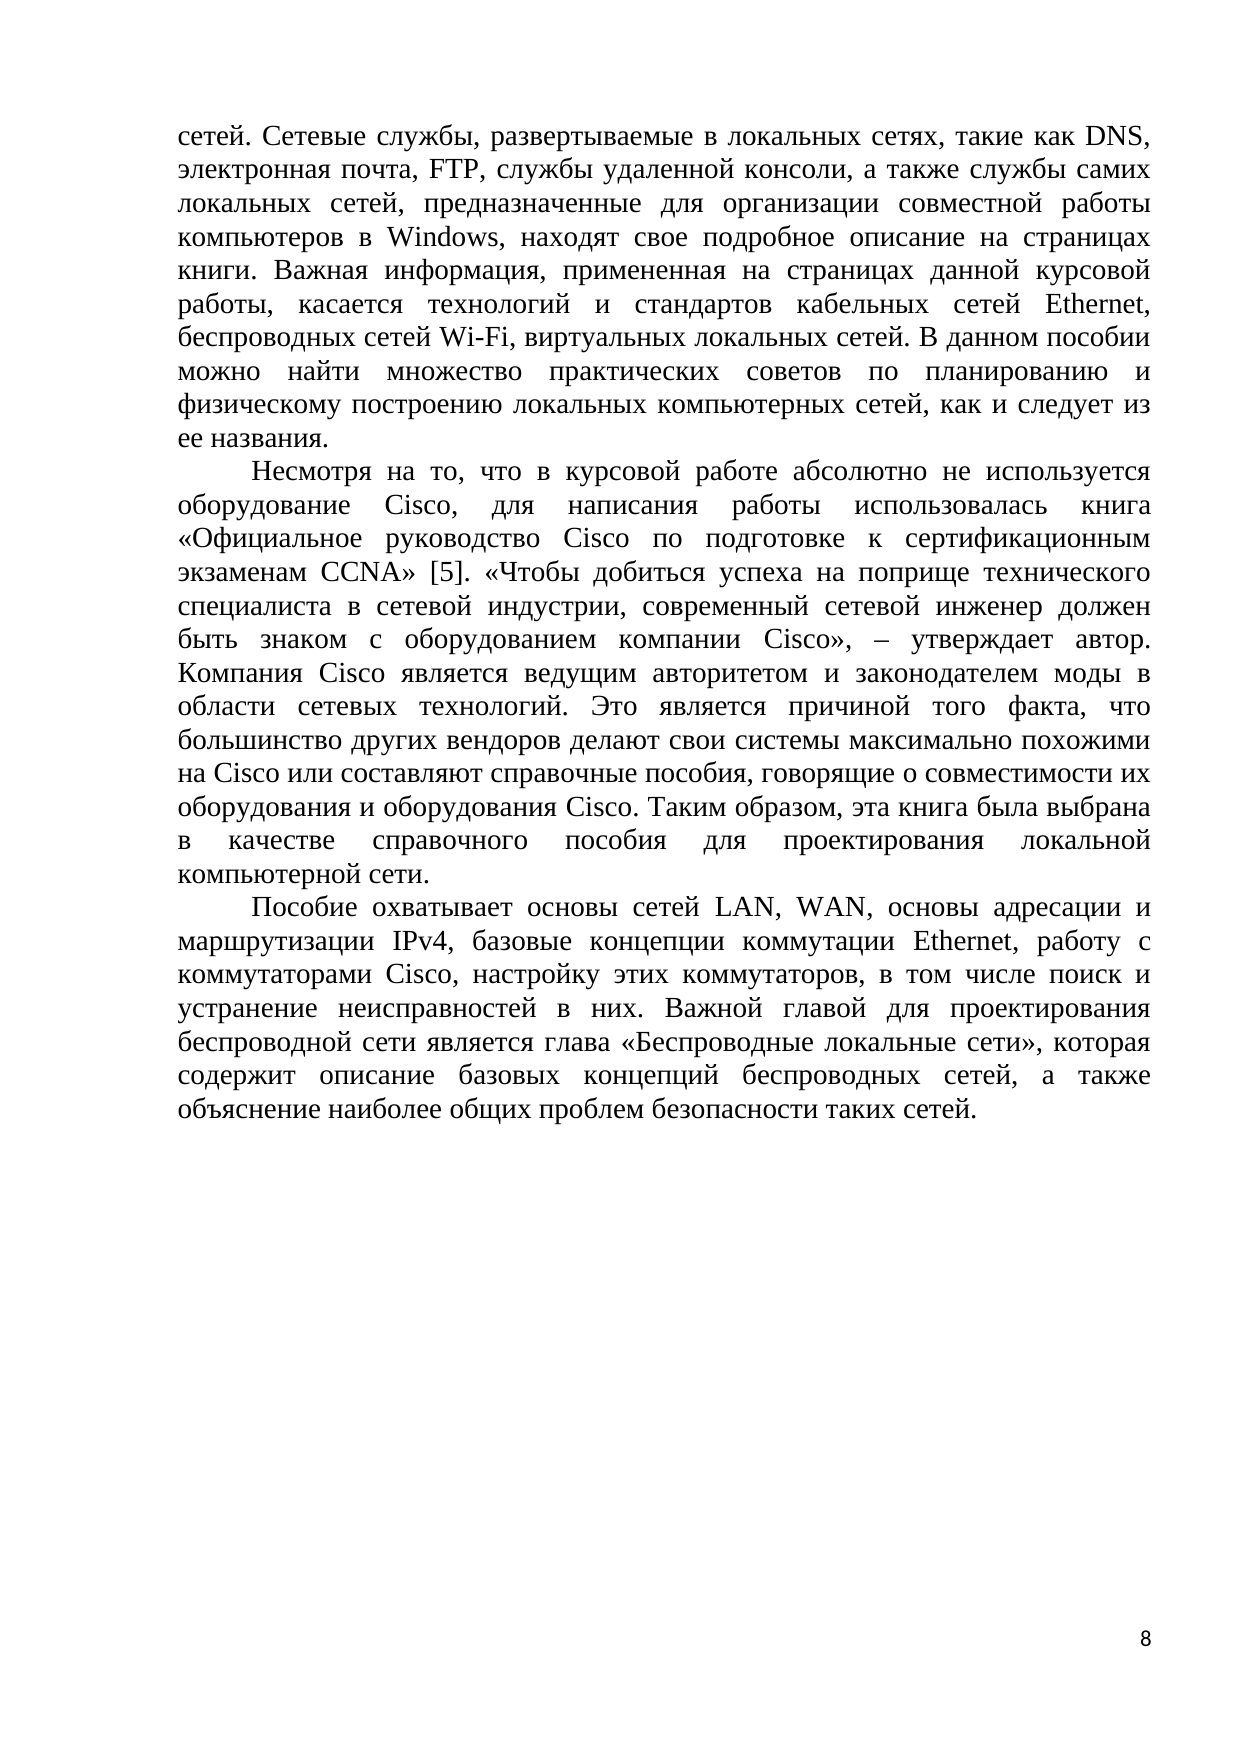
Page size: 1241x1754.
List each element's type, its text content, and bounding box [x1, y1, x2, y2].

text Пособие охватывает основы сетей LAN, WAN, основы адресации и маршрутизации IPv4, базовые концепции коммутации Ethernet, работу с коммутаторами Cisco, настройку этих коммутаторов, в том числе поиск и устранение неисправностей в них. Важной главой для проектирования беспроводной сети является глава «Беспроводные локальные сети», которая содержит описание базовых концепций беспроводных сетей, а также объяснение наиболее общих проблем безопасности таких сетей. [177, 889, 1152, 1124]
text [177, 118, 1152, 453]
text Несмотря на то, что в курсовой работе абсолютно не используется оборудование Cisco, для написания работы использовалась книга «Официальное руководство Cisco по подготовке к сертификационным экзаменам CCNA» [5]. «Чтобы добиться успеха на поприще технического специалиста в сетевой индустрии, современный сетевой инженер должен быть знаком с оборудованием компании Cisco», – утверждает автор. Компания Cisco является ведущим авторитетом и законодателем моды в области сетевых технологий. Это является причиной того факта, что большинство других вендоров делают свои системы максимально похожими на Cisco или составляют справочные пособия, говорящие о совместимости их оборудования и оборудования Cisco. Таким образом, эта книга была выбрана в качестве справочного пособия для проектирования локальной компьютерной сети. [177, 453, 1152, 889]
